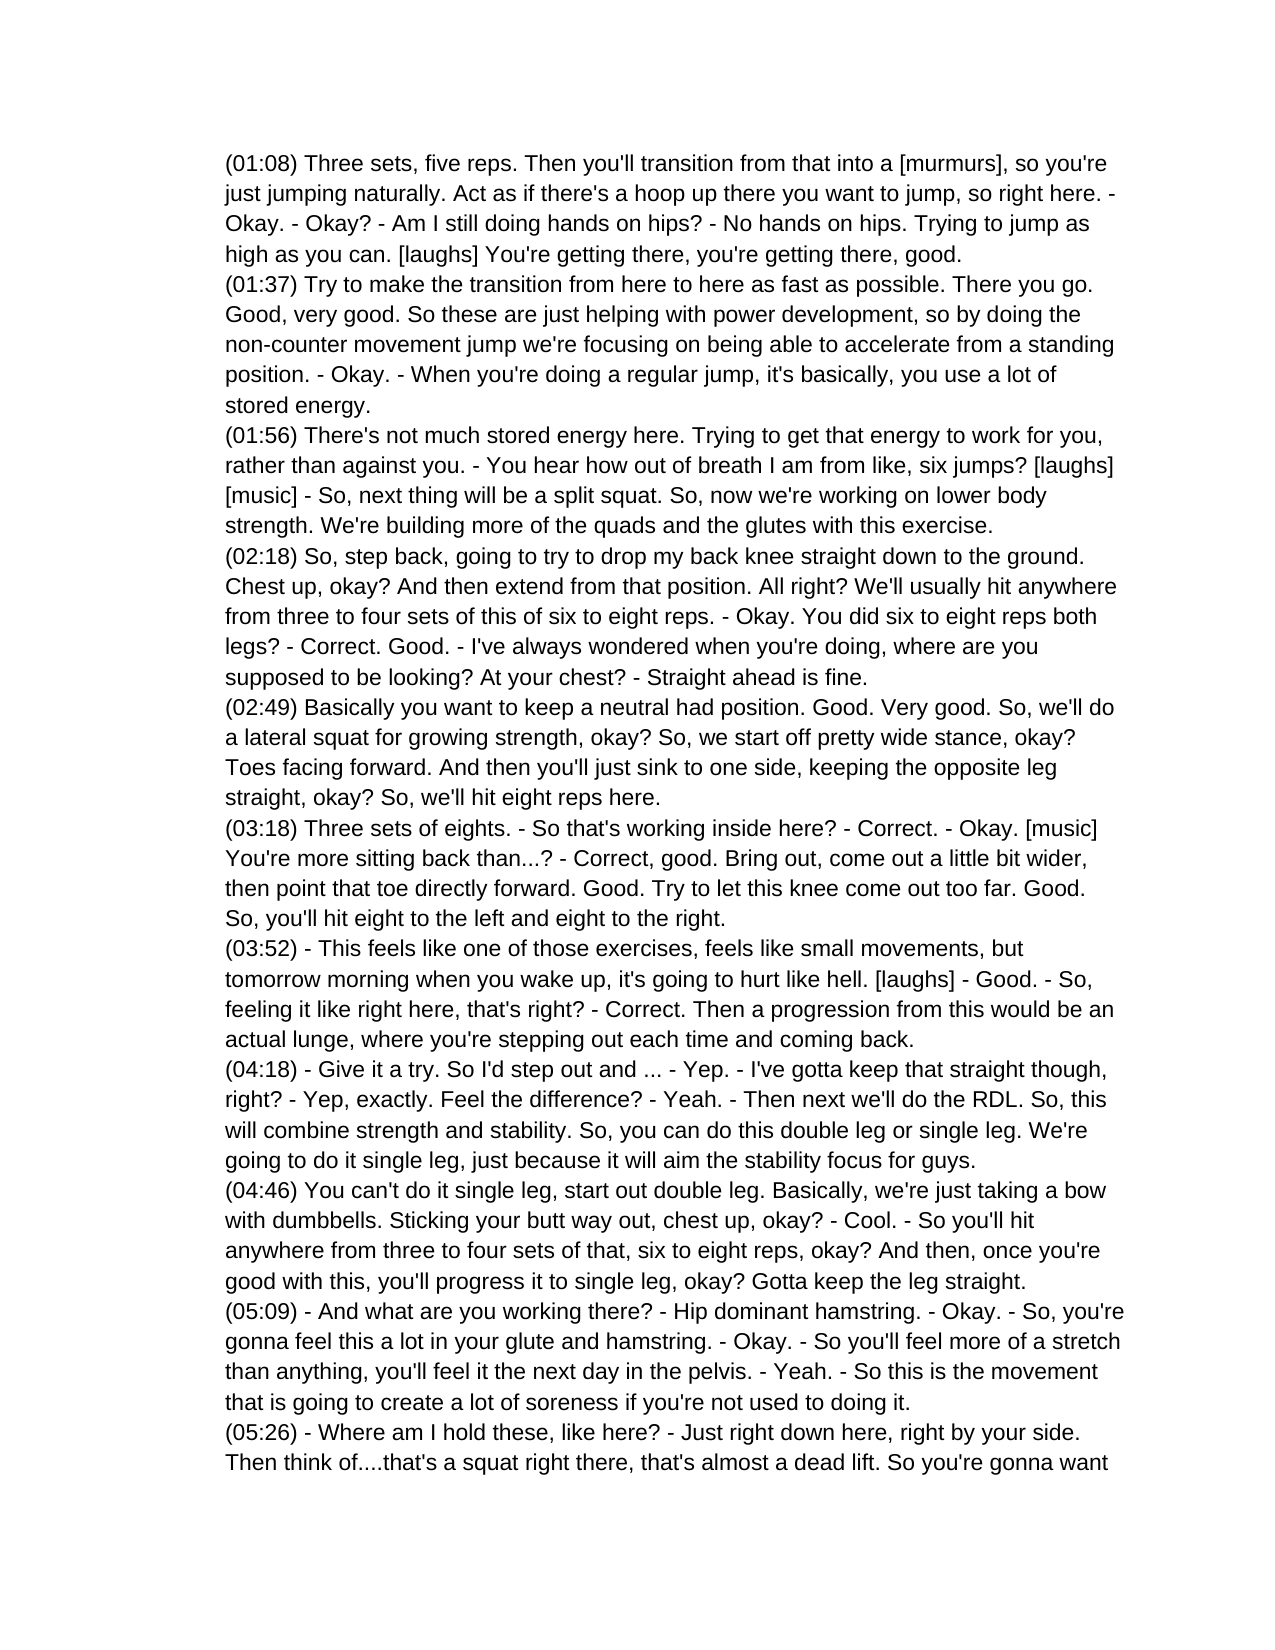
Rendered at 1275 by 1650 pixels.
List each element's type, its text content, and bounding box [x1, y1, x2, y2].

text (03:18) Three sets of eights. - So that's working inside here? - Correct. - Okay. [music] You're more sitting back than...? - Correct, good. Bring out, come out a little bit wider, then point that toe directly forward. Good. Try to let this knee come out too far. Good. So, you'll hit eight to the left and eight to the right. [225, 814, 1125, 932]
text (03:52) - This feels like one of those exercises, feels like small movements, but tomorrow morning when you wake up, it's going to hurt like hell. [laughs] - Good. - So, feeling it like right here, that's right? - Correct. Then a progression from this would be an actual lunge, where you're stepping out each time and coming back. [225, 935, 1125, 1052]
text (02:49) Basically you want to keep a neutral had position. Good. Very good. So, we'll do a lateral squat for growing strength, okay? So, we start off pretty wide stance, okay? Toes facing forward. And then you'll just sink to one side, keeping the opposite leg straight, okay? So, we'll hit eight reps here. [225, 694, 1125, 811]
text (04:46) You can't do it single leg, start out double leg. Basically, we're just taking a bow with dumbbells. Sticking your butt way out, chest up, okay? - Cool. - So you'll hit anywhere from three to four sets of that, six to eight reps, okay? And then, once you're good with this, you'll progress it to single leg, okay? Gotta keep the leg straight. [225, 1177, 1125, 1294]
text (04:18) - Give it a try. So I'd step out and ... - Yep. - I've gotta keep that straight though, right? - Yep, exactly. Feel the difference? - Yeah. - Then next we'll do the RDL. So, this will combine strength and stability. So, you can do this double leg or single leg. We're going to do it single leg, just because it will aim the stability focus for guys. [225, 1056, 1125, 1173]
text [225, 1419, 1125, 1475]
text (01:08) Three sets, five reps. Then you'll transition from that into a [murmurs], so you're just jumping naturally. Act as if there's a hoop up there you want to jump, so right here. - Okay. - Okay? - Am I still doing hands on hips? - No hands on hips. Trying to jump as high as you can. [laughs] You're getting there, you're getting there, good. [225, 150, 1125, 267]
text (05:09) - And what are you working there? - Hip dominant hamstring. - Okay. - So, you're gonna feel this a lot in your glute and hamstring. - Okay. - So you'll feel more of a stretch than anything, you'll feel it the next day in the pelvis. - Yeah. - So this is the movement that is going to create a lot of soreness if you're not used to doing it. [225, 1298, 1125, 1415]
text (01:37) Try to make the transition from here to here as fast as possible. There you go. Good, very good. So these are just helping with power development, so by doing the non-counter movement jump we're focusing on being able to accelerate from a standing position. - Okay. - When you're doing a regular jump, it's basically, you use a lot of stored energy. [225, 271, 1125, 418]
text (01:56) There's not much stored energy here. Trying to get that energy to work for you, rather than against you. - You hear how out of breath I am from like, six jumps? [laughs] [music] - So, next thing will be a split squat. So, now we're working on lower body strength. We're building more of the quads and the glutes with this exercise. [225, 422, 1125, 539]
text (02:18) So, step back, going to try to drop my back knee straight down to the ground. Chest up, okay? And then extend from that position. All right? We'll usually hit anywhere from three to four sets of this of six to eight reps. - Okay. You did six to eight reps both legs? - Correct. Good. - I've always wondered when you're doing, where are you supposed to be looking? At your chest? - Straight ahead is fine. [225, 543, 1125, 690]
